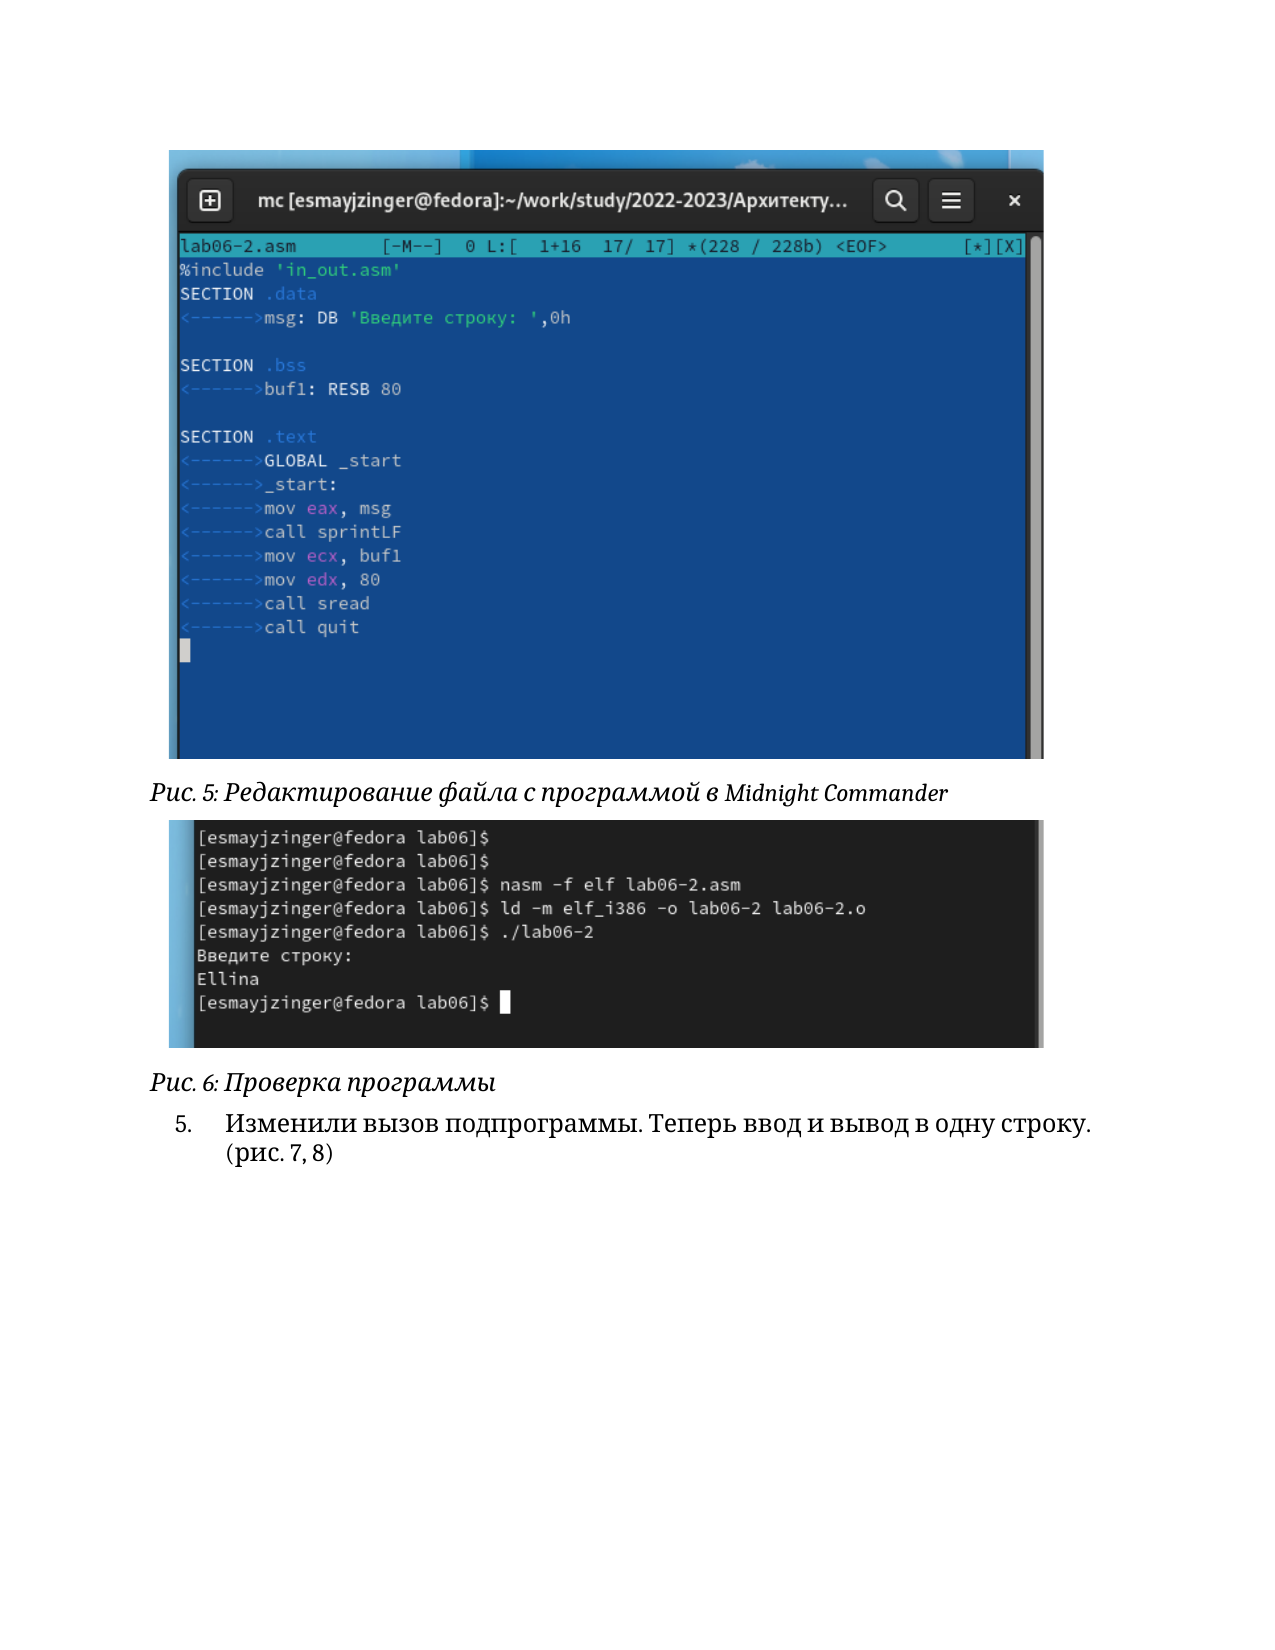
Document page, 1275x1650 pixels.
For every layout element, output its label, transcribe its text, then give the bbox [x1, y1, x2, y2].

picture [168, 820, 1044, 1048]
picture [168, 150, 1044, 759]
text Рис. 6: Проверка программы [150, 1069, 1125, 1097]
list Изменили вызов подпрограммы. Теперь ввод и вывод в одну строку. (рис. 7, 8) [175, 1110, 1125, 1167]
text Рис. 5: Редактирование файла с программой в Midnight Commander [150, 779, 1125, 808]
